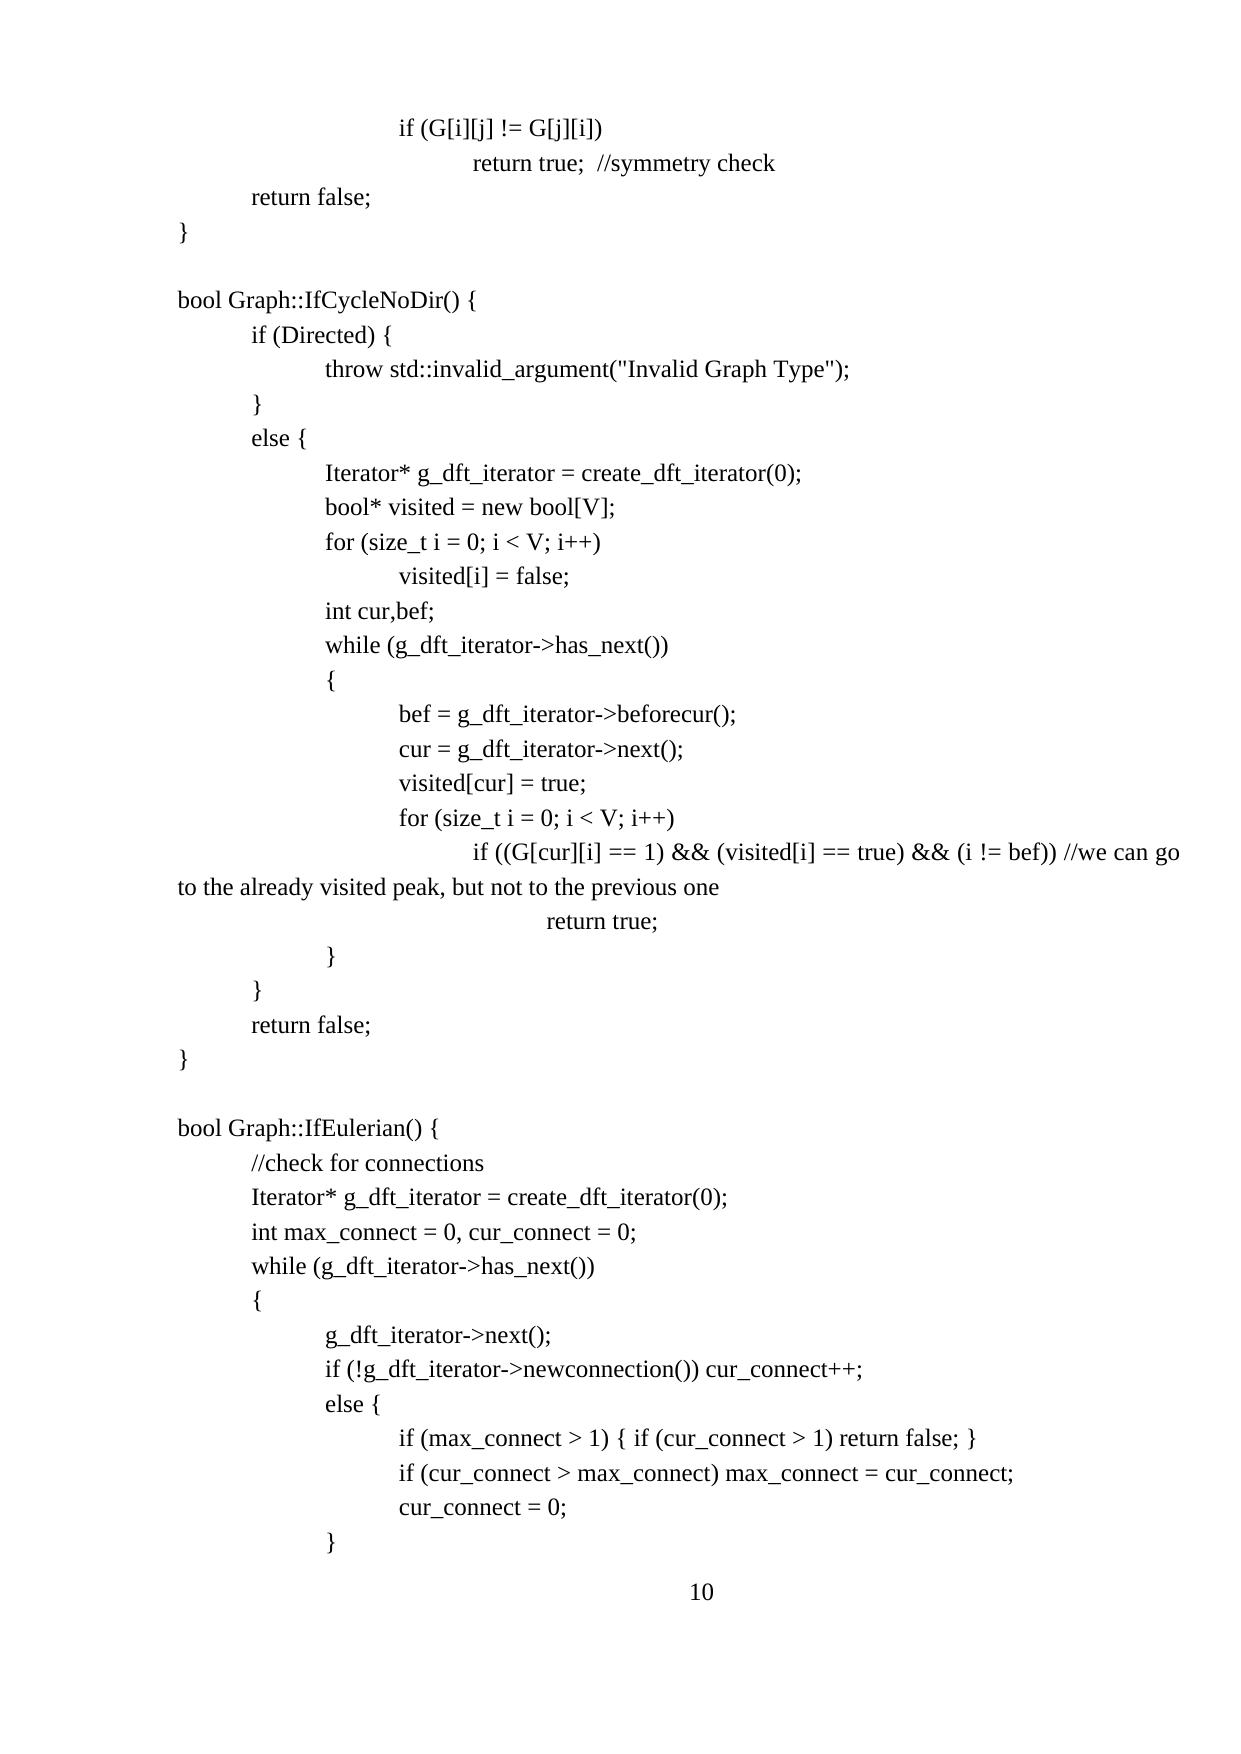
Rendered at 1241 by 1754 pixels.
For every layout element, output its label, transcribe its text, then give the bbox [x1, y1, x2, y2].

text { [177, 665, 1181, 694]
text throw std::invalid_argument("Invalid Graph Type"); [177, 354, 1181, 383]
text } [177, 389, 1181, 418]
text int max_connect = 0, cur_connect = 0; [177, 1217, 1181, 1245]
text if (Directed) { [177, 320, 1181, 349]
text //check for connections [177, 1148, 1181, 1176]
text else { [177, 1389, 1181, 1418]
text if (!g_dft_iterator->newconnection()) cur_connect++; [177, 1354, 1181, 1383]
text int cur,bef; [177, 596, 1181, 625]
text if (cur_connect > max_connect) max_connect = cur_connect; [177, 1458, 1181, 1487]
text } [177, 1044, 1181, 1073]
text while (g_dft_iterator->has_next()) [177, 1251, 1181, 1280]
text bef = g_dft_iterator->beforecur(); [177, 699, 1181, 728]
text visited[i] = false; [177, 561, 1181, 590]
text bool Graph::IfCycleNoDir() { [177, 286, 1181, 314]
text } [177, 975, 1181, 1004]
text g_dft_iterator->next(); [177, 1320, 1181, 1349]
text for (size_t i = 0; i < V; i++) [177, 527, 1181, 556]
text if ((G[cur][i] == 1) && (visited[i] == true) && (i != bef)) //we can go to the already visited peak, but not to the previous one [177, 837, 1181, 901]
text visited[cur] = true; [177, 768, 1181, 797]
text cur = g_dft_iterator->next(); [177, 734, 1181, 763]
text { [177, 1286, 1181, 1314]
text Iterator* g_dft_iterator = create_dft_iterator(0); [177, 458, 1181, 487]
text Iterator* g_dft_iterator = create_dft_iterator(0); [177, 1182, 1181, 1211]
text for (size_t i = 0; i < V; i++) [177, 803, 1181, 832]
text return false; [177, 1010, 1181, 1038]
text bool* visited = new bool[V]; [177, 492, 1181, 521]
text return true; [177, 906, 1181, 935]
text else { [177, 423, 1181, 452]
text } [177, 217, 1181, 245]
text if (G[i][j] != G[j][i]) [177, 113, 1181, 142]
text } [177, 941, 1181, 969]
text } [177, 1527, 1181, 1556]
text if (max_connect > 1) { if (cur_connect > 1) return false; } [177, 1423, 1181, 1452]
text cur_connect = 0; [177, 1492, 1181, 1521]
text bool Graph::IfEulerian() { [177, 1113, 1181, 1142]
text return true; //symmetry check [177, 148, 1181, 176]
text return false; [177, 182, 1181, 211]
text while (g_dft_iterator->has_next()) [177, 630, 1181, 659]
